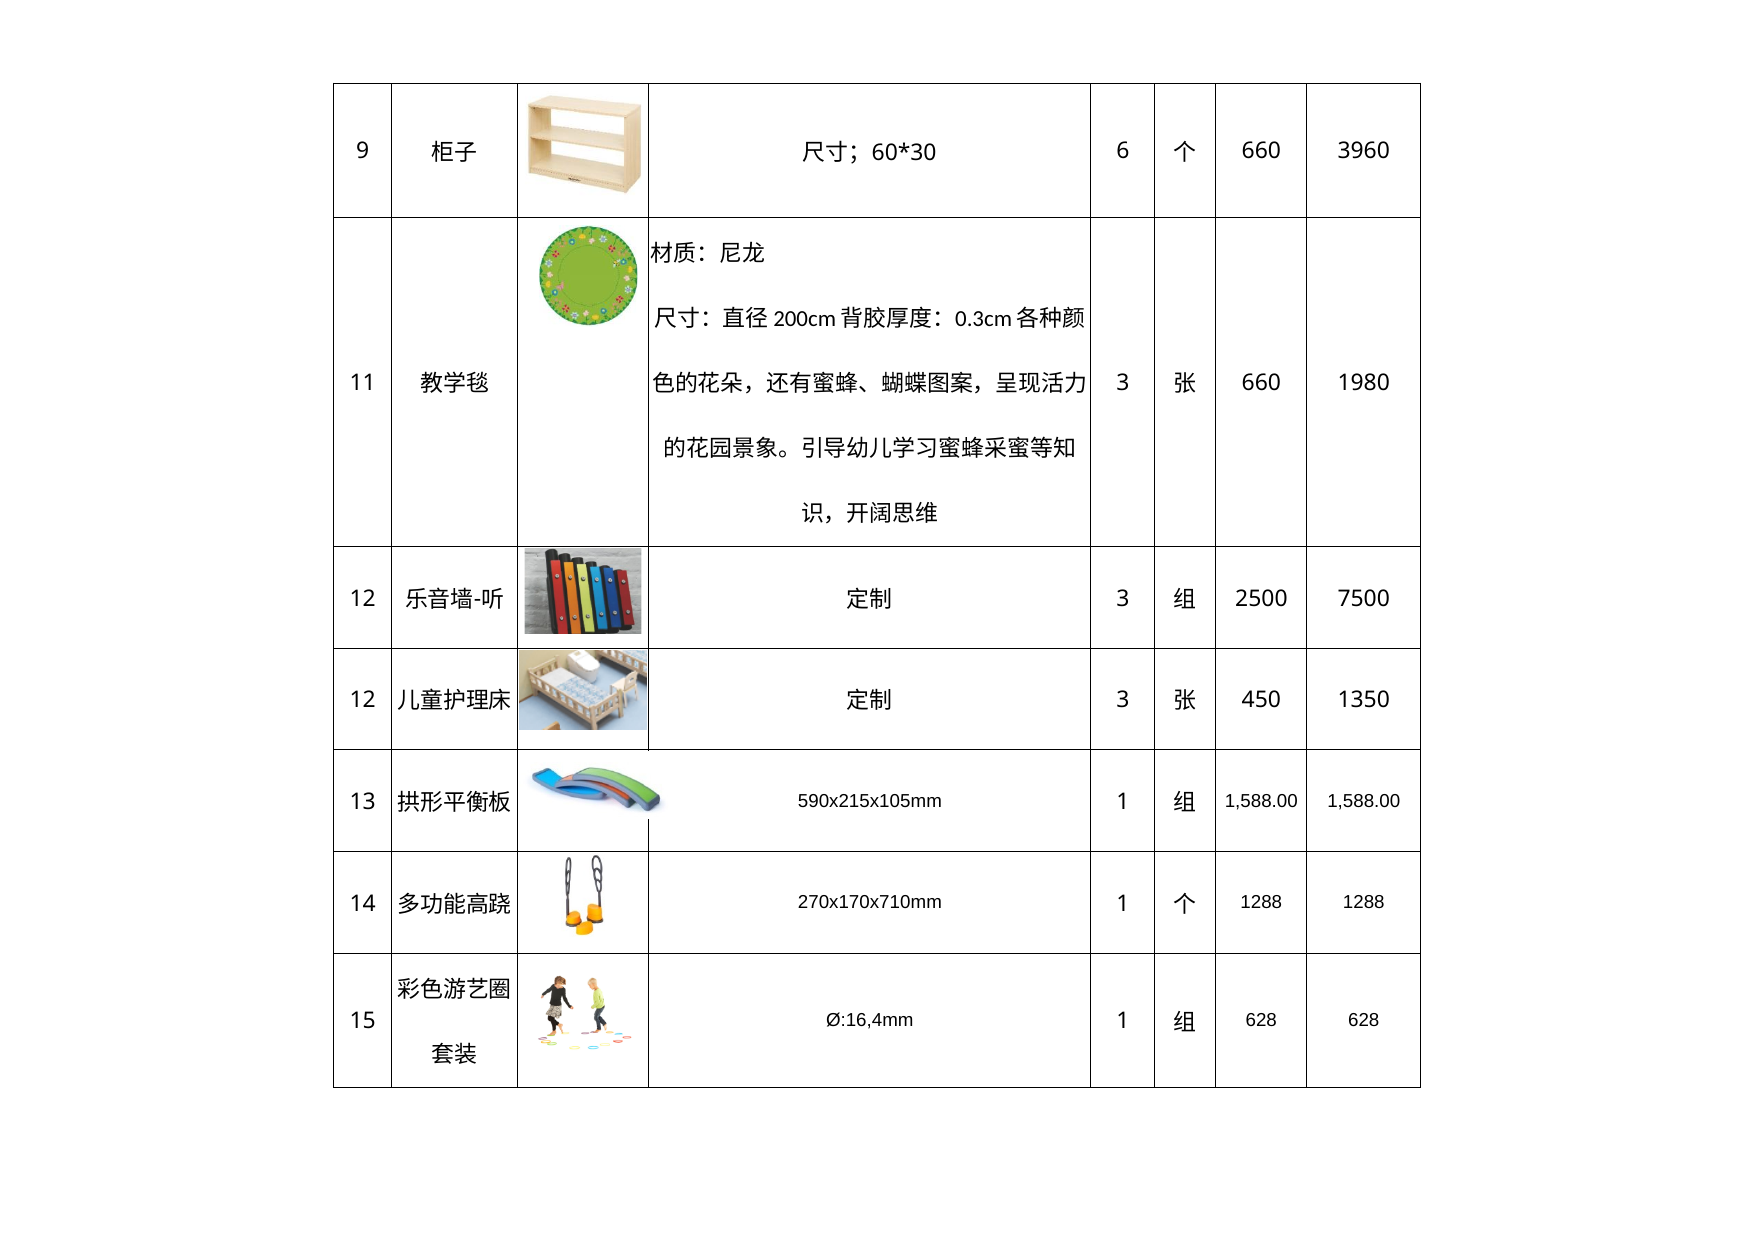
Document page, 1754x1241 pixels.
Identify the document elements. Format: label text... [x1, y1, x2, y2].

table_cell 儿童护理床 [392, 649, 517, 749]
table_cell 定制 [649, 649, 1090, 749]
table_cell 组 [1155, 954, 1215, 1087]
table_cell 乐音墙-听 [392, 547, 517, 647]
table_cell 1 [1091, 954, 1154, 1087]
table_cell [518, 750, 648, 851]
picture [519, 751, 669, 819]
table_cell 450 [1216, 649, 1306, 749]
table_cell 3 [1091, 547, 1154, 647]
picture [524, 548, 642, 634]
table_cell Ø:16,4mm [649, 954, 1090, 1087]
table_cell 628 [1307, 954, 1420, 1087]
table_cell 材质：尼龙 尺寸：直径200cm背胶厚度：0.3cm各种颜色的花朵，还有蜜蜂、蝴蝶图案，呈现活力的花园景象。引导幼儿学习蜜蜂采蜜等知识，开阔思维 [649, 218, 1090, 546]
table_cell 3960 [1307, 84, 1420, 217]
table_cell 11 [334, 218, 391, 546]
table_cell [518, 649, 648, 749]
table_cell [518, 218, 648, 546]
table_cell 定制 [649, 547, 1090, 647]
table_cell 柜子 [392, 84, 517, 217]
table_cell 组 [1155, 547, 1215, 647]
table_cell 教学毯 [392, 218, 517, 546]
table_cell 3 [1091, 649, 1154, 749]
table_cell 张 [1155, 218, 1215, 546]
table_cell 7500 [1307, 547, 1420, 647]
picture [533, 971, 633, 1054]
table_cell 15 [334, 954, 391, 1087]
table_cell 13 [334, 750, 391, 851]
table_cell 12 [334, 547, 391, 647]
table_cell 14 [334, 852, 391, 952]
table_cell 1288 [1307, 852, 1420, 952]
table_cell 张 [1155, 649, 1215, 749]
picture [524, 85, 642, 202]
table_cell 1350 [1307, 649, 1420, 749]
table_cell [518, 954, 648, 1087]
table_cell 660 [1216, 218, 1306, 546]
table_cell 6 [1091, 84, 1154, 217]
table_cell [518, 547, 648, 647]
table_cell 1 [1091, 750, 1154, 851]
table_cell [518, 852, 648, 952]
table_cell 个 [1155, 84, 1215, 217]
table_cell 1288 [1216, 852, 1306, 952]
table_cell 多功能高跷 [392, 852, 517, 952]
table_cell 组 [1155, 750, 1215, 851]
table_cell 590x215x105mm [649, 750, 1090, 851]
table_cell 270x170x710mm [649, 852, 1090, 952]
table_cell 660 [1216, 84, 1306, 217]
table_cell [518, 84, 648, 217]
table_cell 拱形平衡板 [392, 750, 517, 851]
table_cell 尺寸；60*30 [649, 84, 1090, 217]
table_cell 9 [334, 84, 391, 217]
picture [519, 650, 647, 730]
table_cell 2500 [1216, 547, 1306, 647]
table_cell 3 [1091, 218, 1154, 546]
table_cell 彩色游艺圈套装 [392, 954, 517, 1087]
picture [561, 853, 605, 937]
picture [537, 225, 638, 326]
table_cell 12 [334, 649, 391, 749]
table_cell 1980 [1307, 218, 1420, 546]
table_cell 1,588.00 [1216, 750, 1306, 851]
table_cell 628 [1216, 954, 1306, 1087]
table_cell 1 [1091, 852, 1154, 952]
table_cell 个 [1155, 852, 1215, 952]
table_cell 1,588.00 [1307, 750, 1420, 851]
